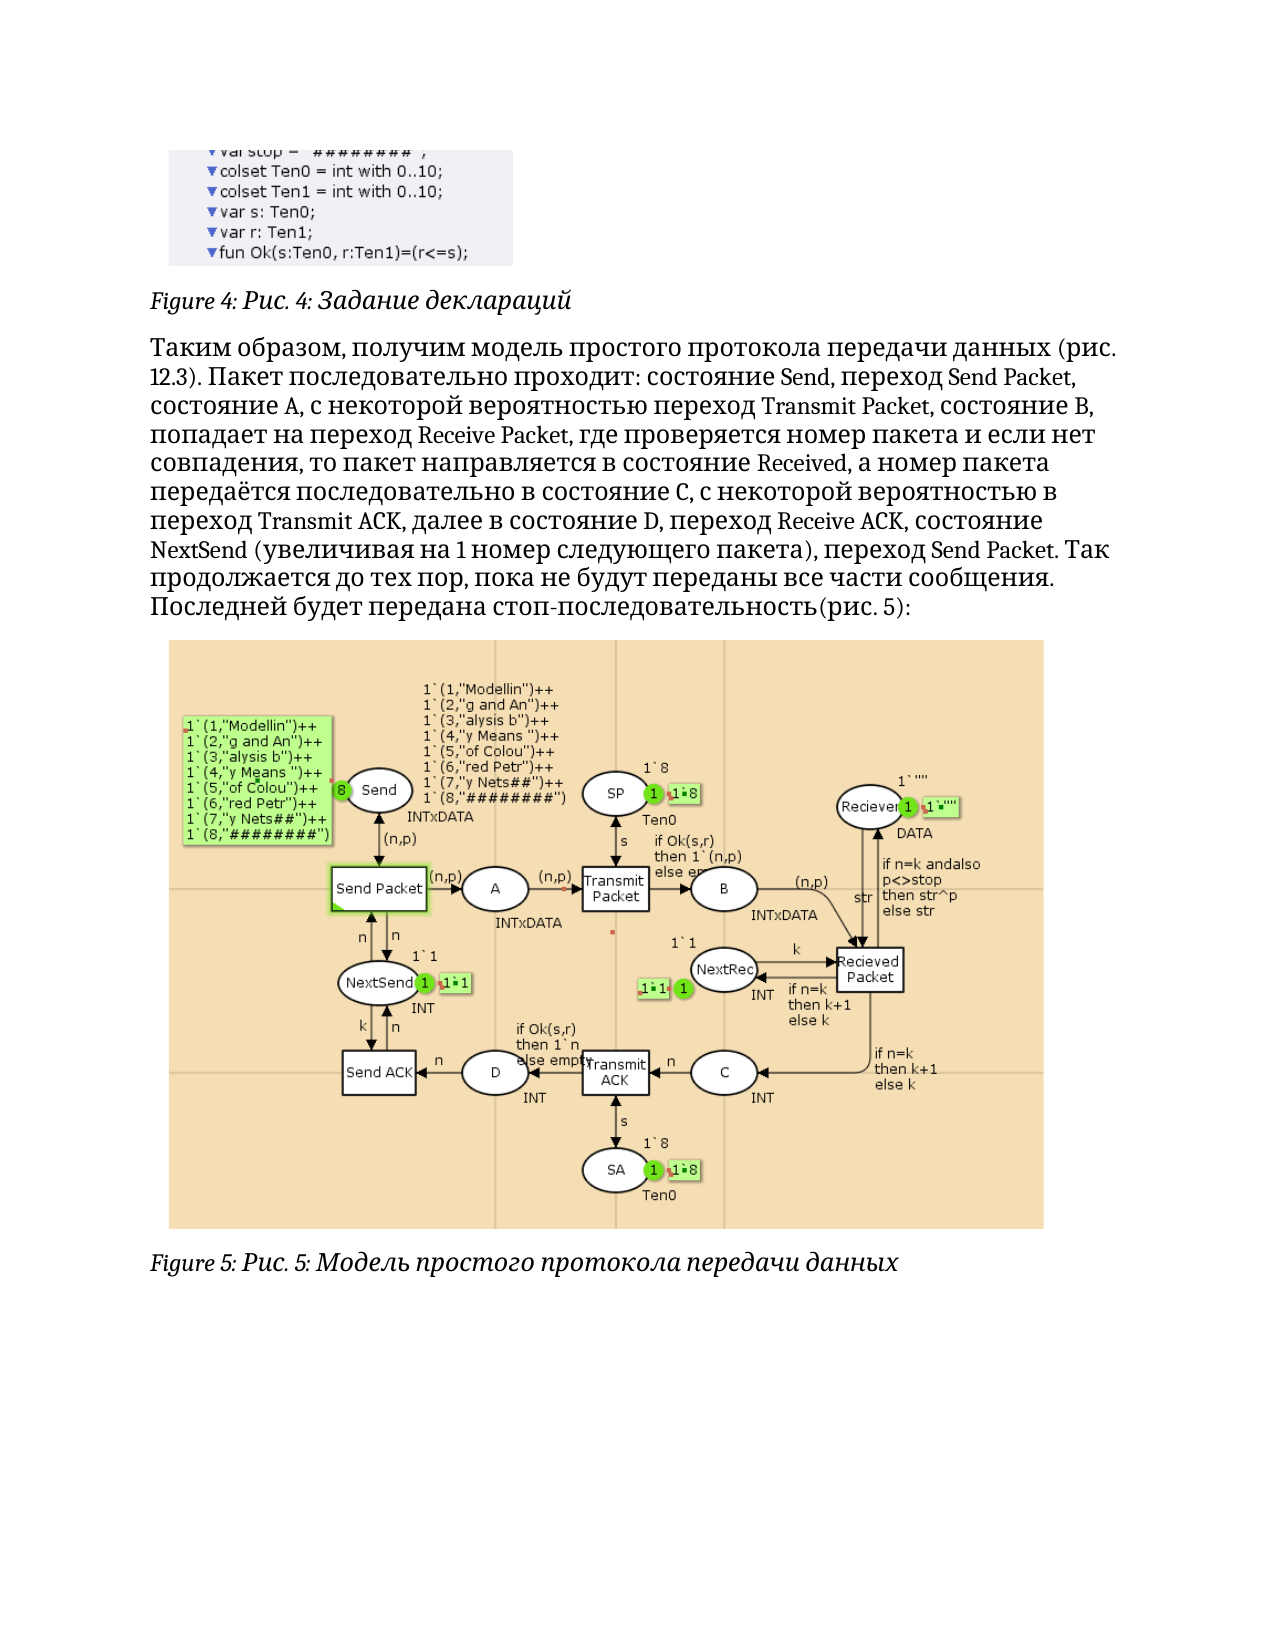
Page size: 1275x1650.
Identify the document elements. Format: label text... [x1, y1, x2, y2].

picture [168, 640, 1044, 1229]
text Таким образом, получим модель простого протокола передачи данных (рис. 12.3). Пакет последовательно проходит: состояние Send, переход Send Packet, состояние A, с некоторой вероятностью переход Transmit Packet, состояние B, попадает на переход Receive Packet, где проверяется номер пакета и если нет совпадения, то пакет направляется в состояние Received, а номер пакета передаётся последовательно в состояние C, с некоторой вероятностью в переход Transmit ACK, далее в состояние D, переход Receive ACK, состояние NextSend (увеличивая на 1 номер следующего пакета), переход Send Packet. Так продолжается до тех пор, пока не будут переданы все части сообщения. Последней будет передана стоп-последовательность(рис. 5): [150, 334, 1125, 622]
picture [168, 150, 513, 266]
